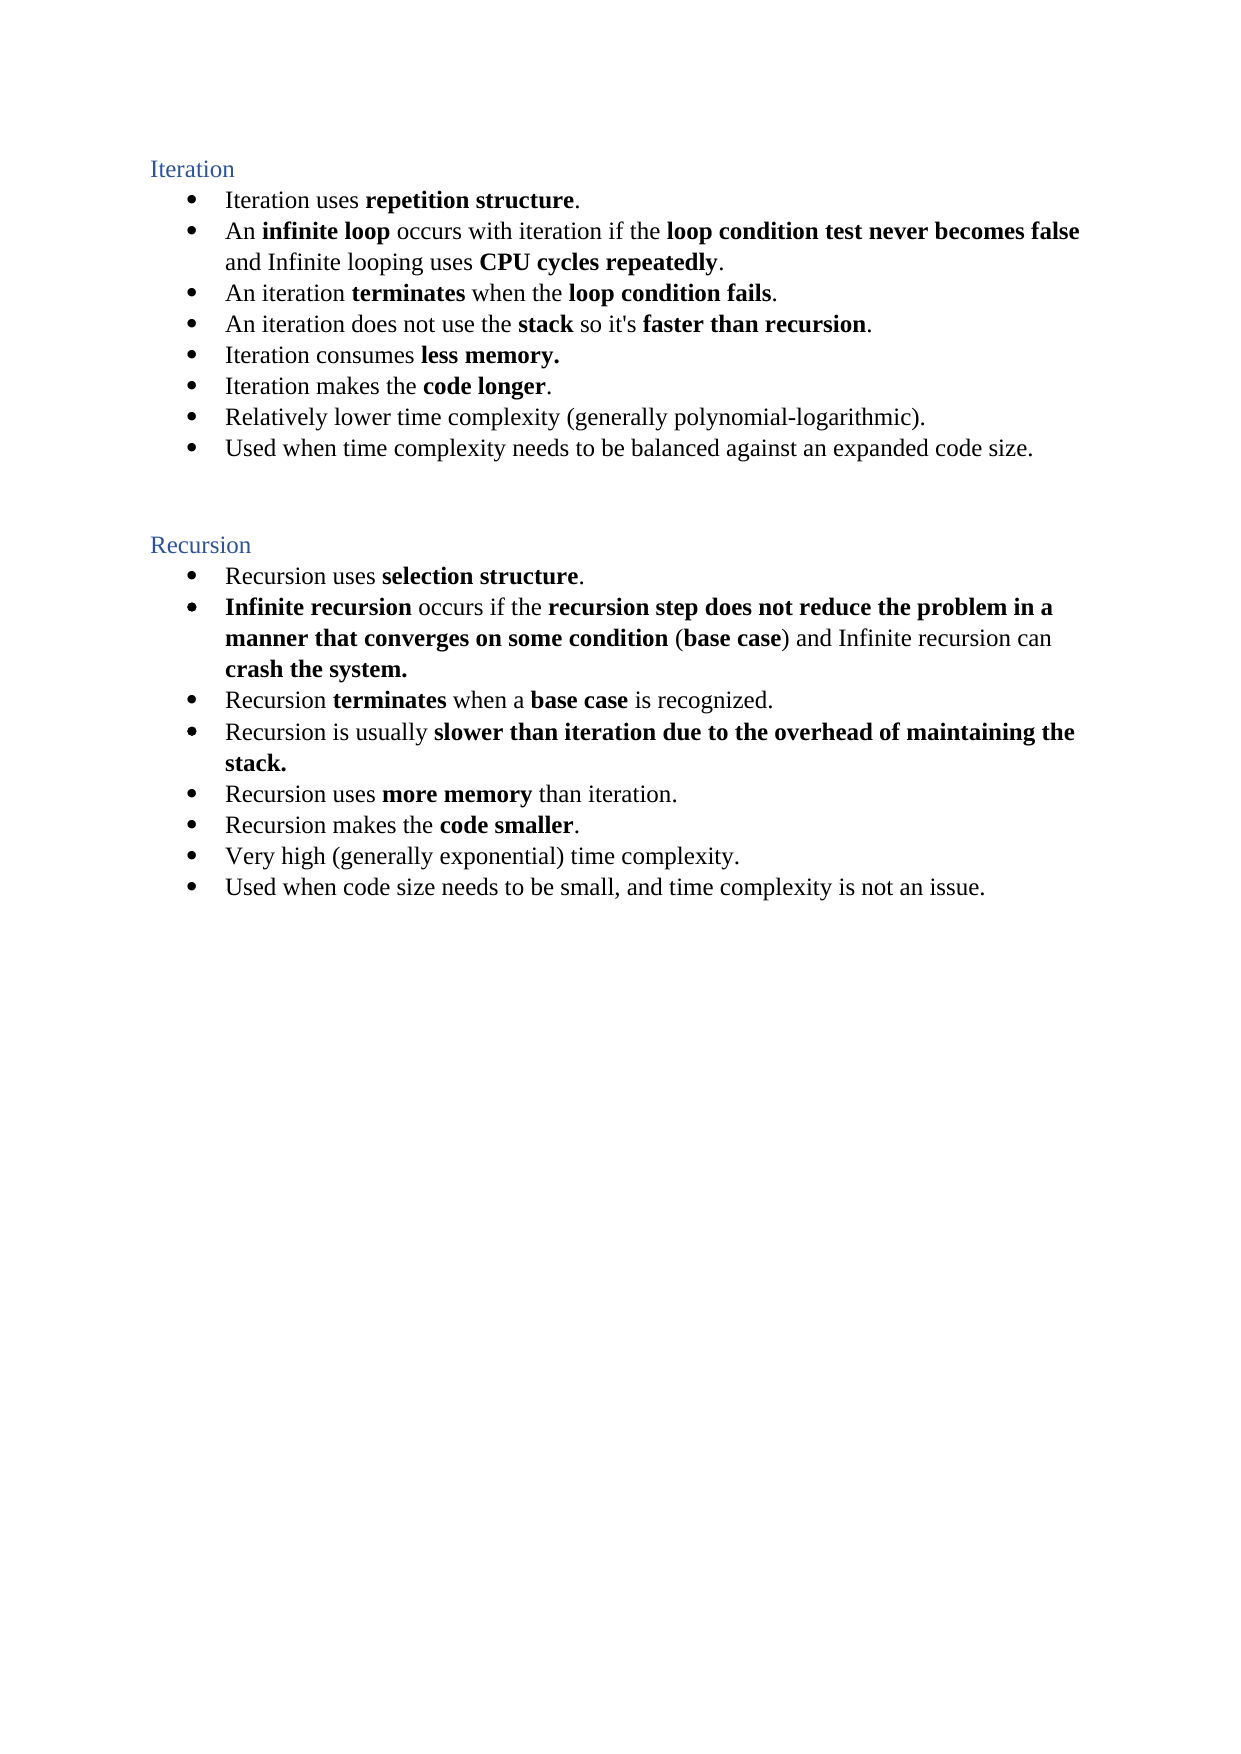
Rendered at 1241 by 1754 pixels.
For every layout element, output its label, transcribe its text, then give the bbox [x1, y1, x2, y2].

list Iteration makes the code longer. [187, 371, 1090, 400]
list Used when time complexity needs to be balanced against an expanded code size. [187, 433, 1090, 462]
list Iteration consumes less memory. [187, 340, 1090, 369]
list Recursion uses selection structure. [187, 561, 1090, 590]
list Recursion is usually slower than iteration due to the overhead of maintaining the stack. [187, 717, 1090, 776]
list An iteration does not use the stack so it's faster than recursion. [187, 309, 1090, 338]
list Recursion uses more memory than iteration. [187, 779, 1090, 807]
list An infinite loop occurs with iteration if the loop condition test never becomes false and Infinite looping uses CPU cycles repeatedly. [187, 216, 1090, 276]
list Very high (generally exponential) time complexity. [187, 841, 1090, 869]
list An iteration terminates when the loop condition fails. [187, 278, 1090, 307]
subtitle Recursion [150, 530, 1090, 559]
list Relatively lower time complexity (generally polynomial-logarithmic). [187, 402, 1090, 431]
list Infinite recursion occurs if the recursion step does not reduce the problem in a manner that converges on some condition (base case) and Infinite recursion can crash the system. [187, 592, 1090, 683]
subtitle Iteration [150, 154, 1090, 183]
list Iteration uses repetition structure. [187, 185, 1090, 214]
list Recursion makes the code smaller. [187, 810, 1090, 838]
list Recursion terminates when a base case is recognized. [187, 686, 1090, 714]
list Used when code size needs to be small, and time complexity is not an issue. [187, 872, 1090, 901]
